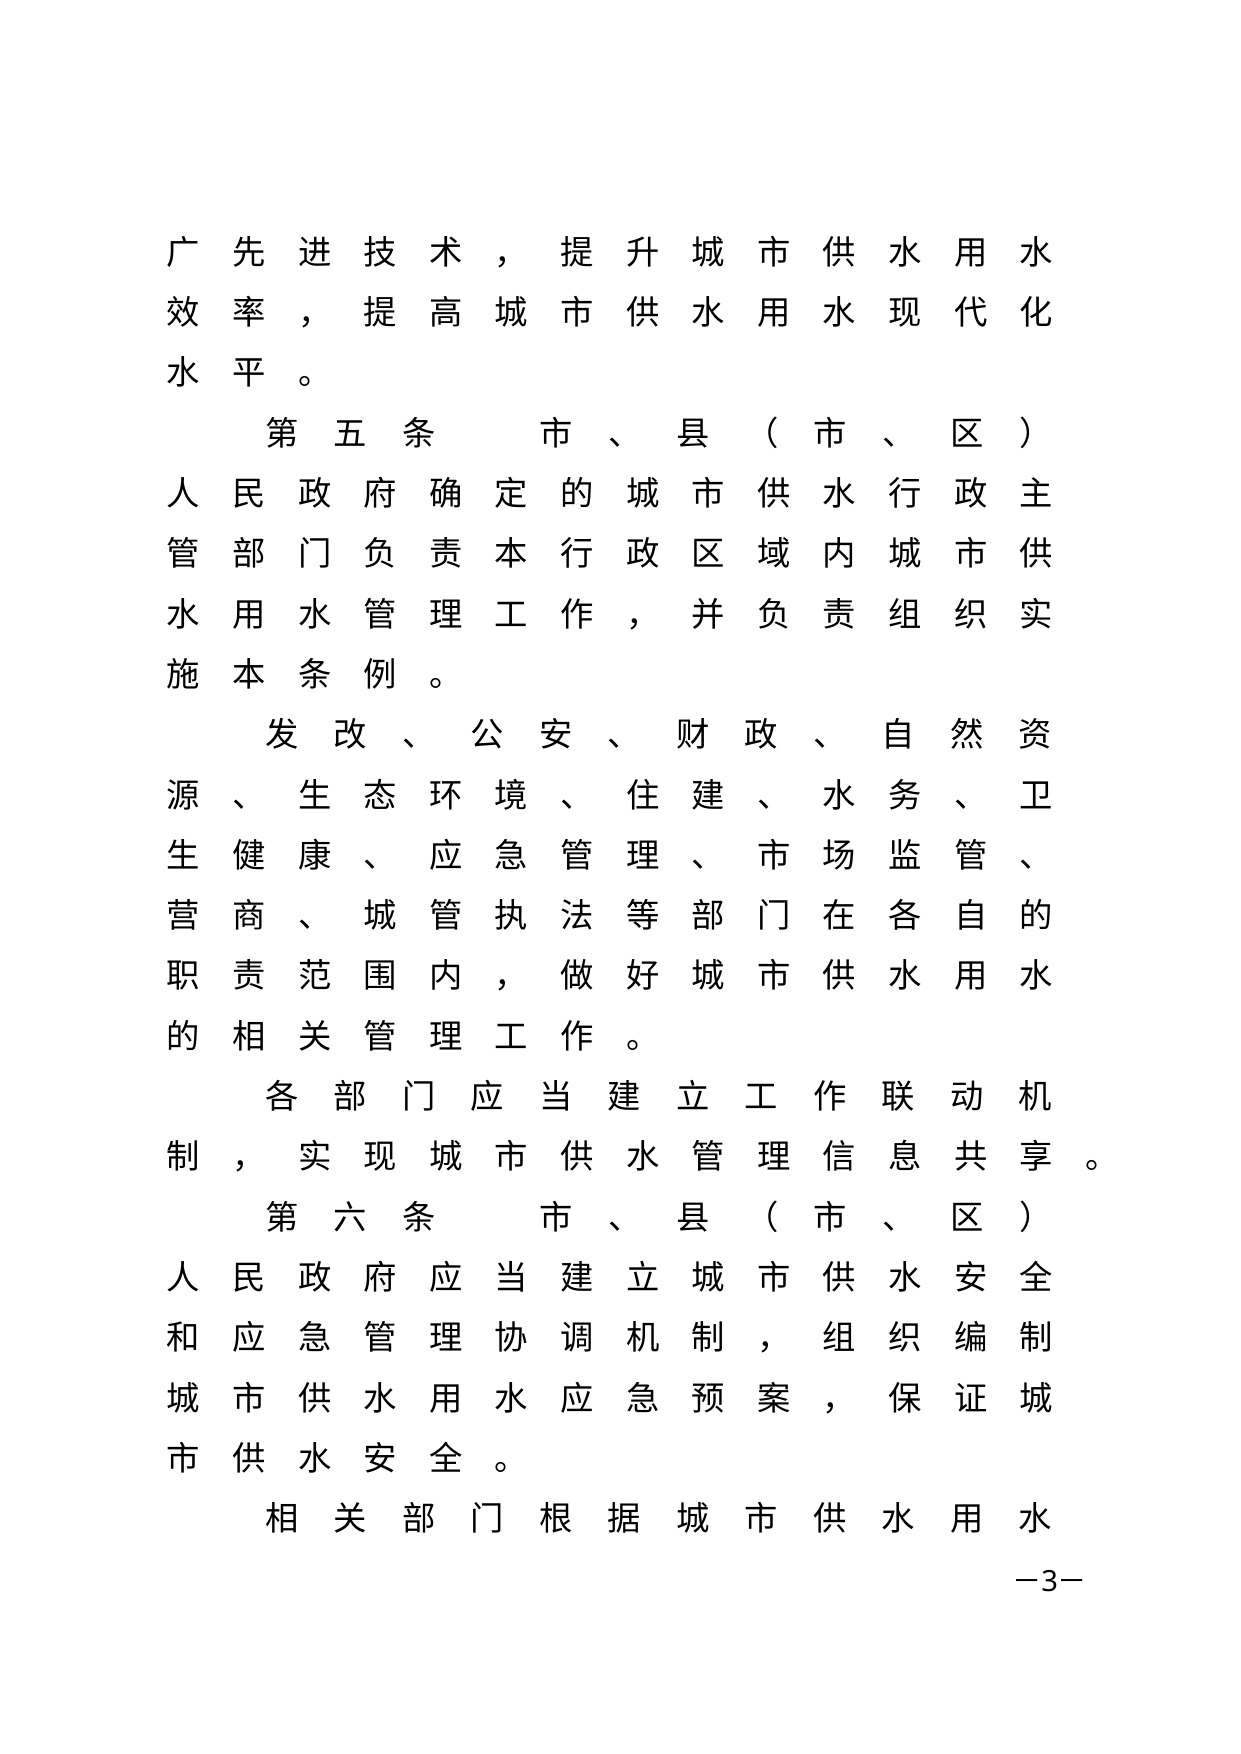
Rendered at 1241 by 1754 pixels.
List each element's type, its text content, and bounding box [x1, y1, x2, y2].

text 应当将城市供水事业纳入国民经济和社会发展计划，组织相关职能部门依法加强城市供水用水管理工作，鼓励和支持城市供水用水与节水科学技术研究，推广先进技术，提升城市供水用水效率，提高城市供水用水现代化水平。 [167, 219, 1085, 400]
text 第五条 市、县（市、区）人民政府确定的城市供水行政主管部门负责本行政区域内城市供水用水管理工作，并负责组织实施本条例。 [167, 400, 1085, 702]
text 各部门应当建立工作联动机制，实现城市供水管理信息共享。 [167, 1064, 1085, 1184]
text 相关部门根据城市供水用水应急预案制定应急方案。 [167, 1486, 1085, 1546]
text 第六条 市、县（市、区）人民政府应当建立城市供水安全和应急管理协调机制，组织编制城市供水用水应急预案，保证城市供水安全。 [167, 1184, 1085, 1486]
text 发改、公安、财政、自然资源、生态环境、住建、水务、卫生健康、应急管理、市场监管、营商、城管执法等部门在各自的职责范围内，做好城市供水用水的相关管理工作。 [167, 702, 1085, 1064]
